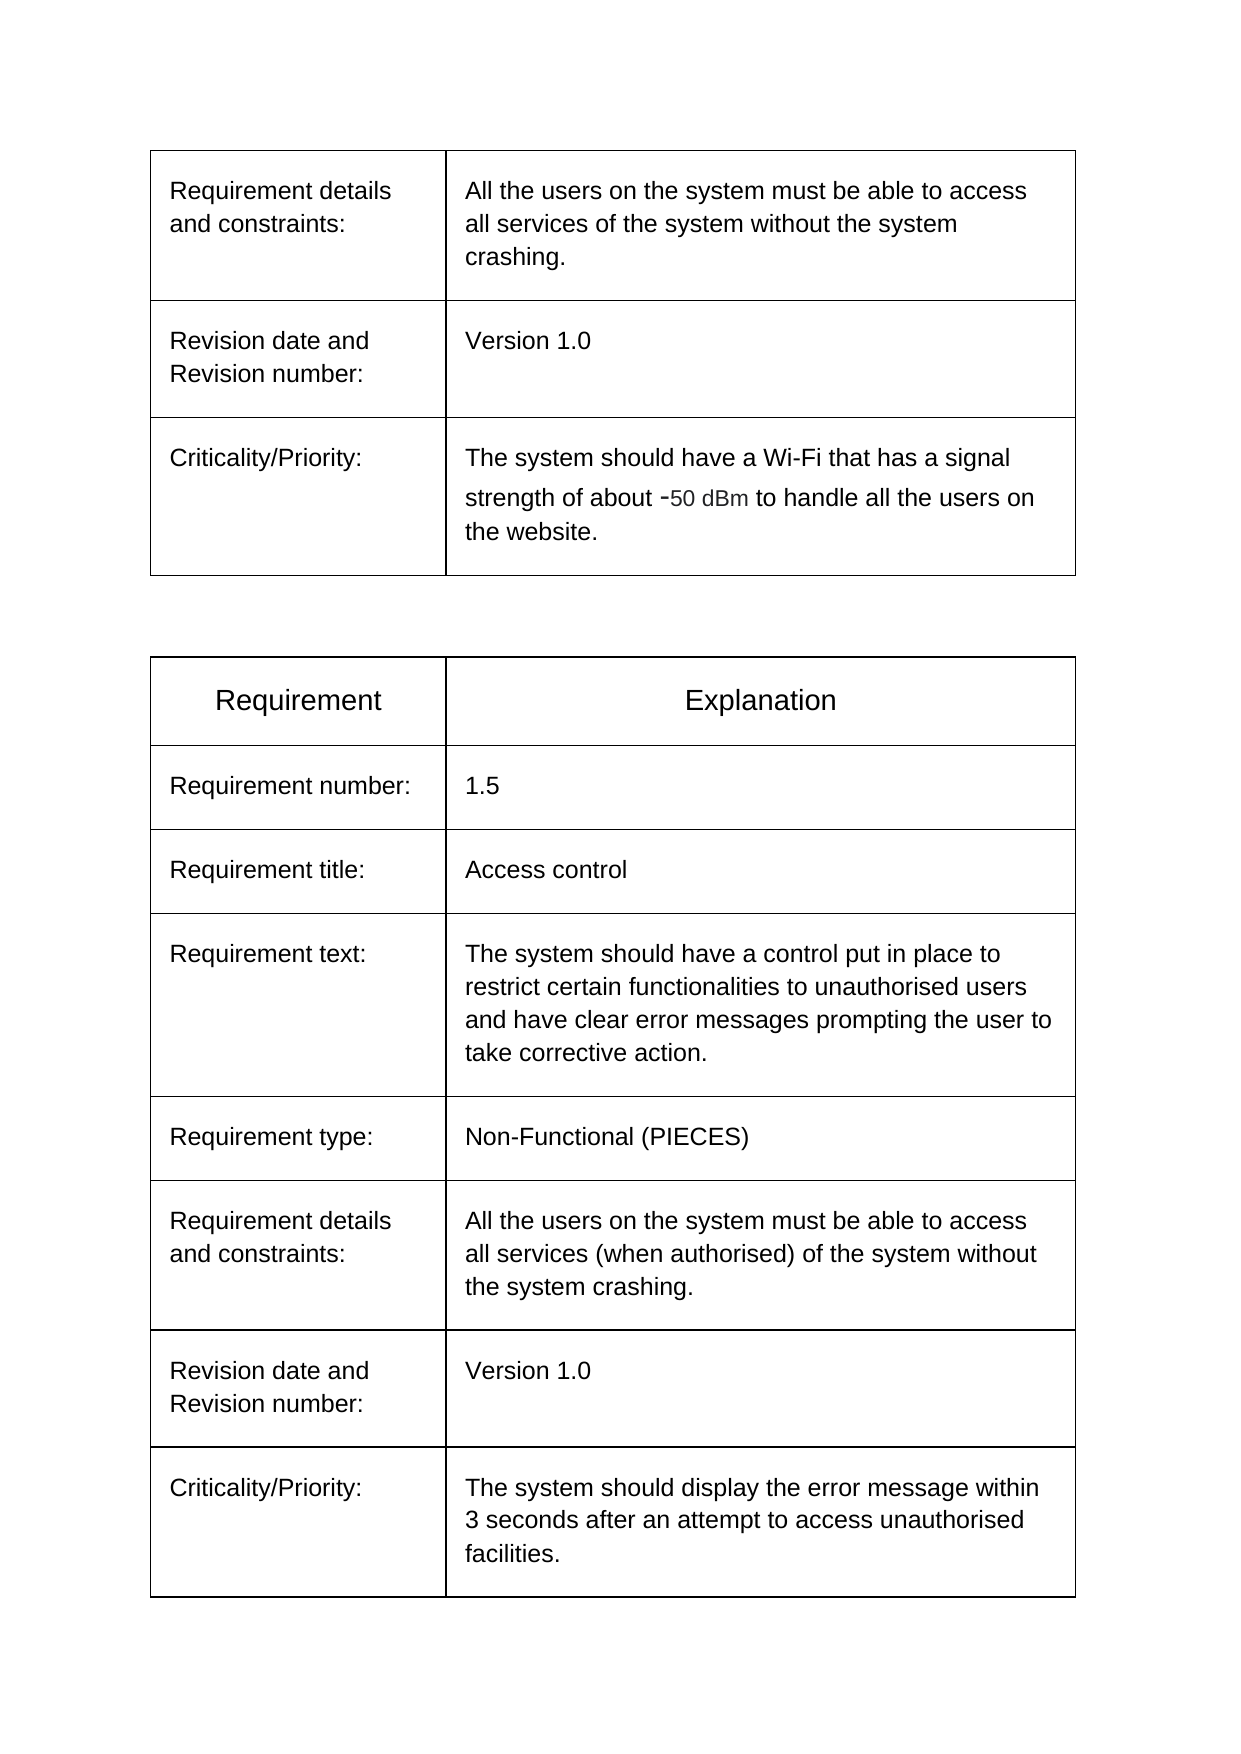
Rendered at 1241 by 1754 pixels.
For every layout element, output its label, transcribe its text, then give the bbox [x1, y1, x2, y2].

table_cell All the users on the system must be able to access all services of the system without the system crashing. [447, 151, 1075, 300]
table_cell Version 1.0 [447, 1331, 1075, 1446]
table_cell The system should display the error message within 3 seconds after an attempt to access unauthorised facilities. [447, 1448, 1075, 1596]
table_header Requirement [151, 658, 445, 745]
table_cell Non-Functional (PIECES) [447, 1097, 1075, 1179]
table_cell Revision date and Revision number: [151, 1331, 445, 1446]
table_cell The system should have a control put in place to restrict certain functionalities to unauthorised users and have clear error messages prompting the user to take corrective action. [447, 914, 1075, 1096]
table_cell Requirement type: [151, 1097, 445, 1179]
table_cell All the users on the system must be able to access all services (when authorised) of the system without the system crashing. [447, 1181, 1075, 1329]
table_cell Revision date and Revision number: [151, 301, 445, 417]
table_cell Requirement details and constraints: [151, 1181, 445, 1329]
table_cell Requirement details and constraints: [151, 151, 445, 300]
table_cell Requirement number: [151, 746, 445, 829]
table_cell Criticality/Priority: [151, 1448, 445, 1596]
table_cell Access control [447, 830, 1075, 913]
table_header Explanation [447, 658, 1075, 745]
table_cell Criticality/Priority: [151, 418, 445, 575]
table_cell 1.5 [447, 746, 1075, 829]
table_cell Requirement title: [151, 830, 445, 913]
table_cell Version 1.0 [447, 301, 1075, 417]
table_cell Requirement text: [151, 914, 445, 1096]
table_cell The system should have a Wi-Fi that has a signal strength of about -50 dBm to handle all the users on the website. [447, 418, 1075, 575]
